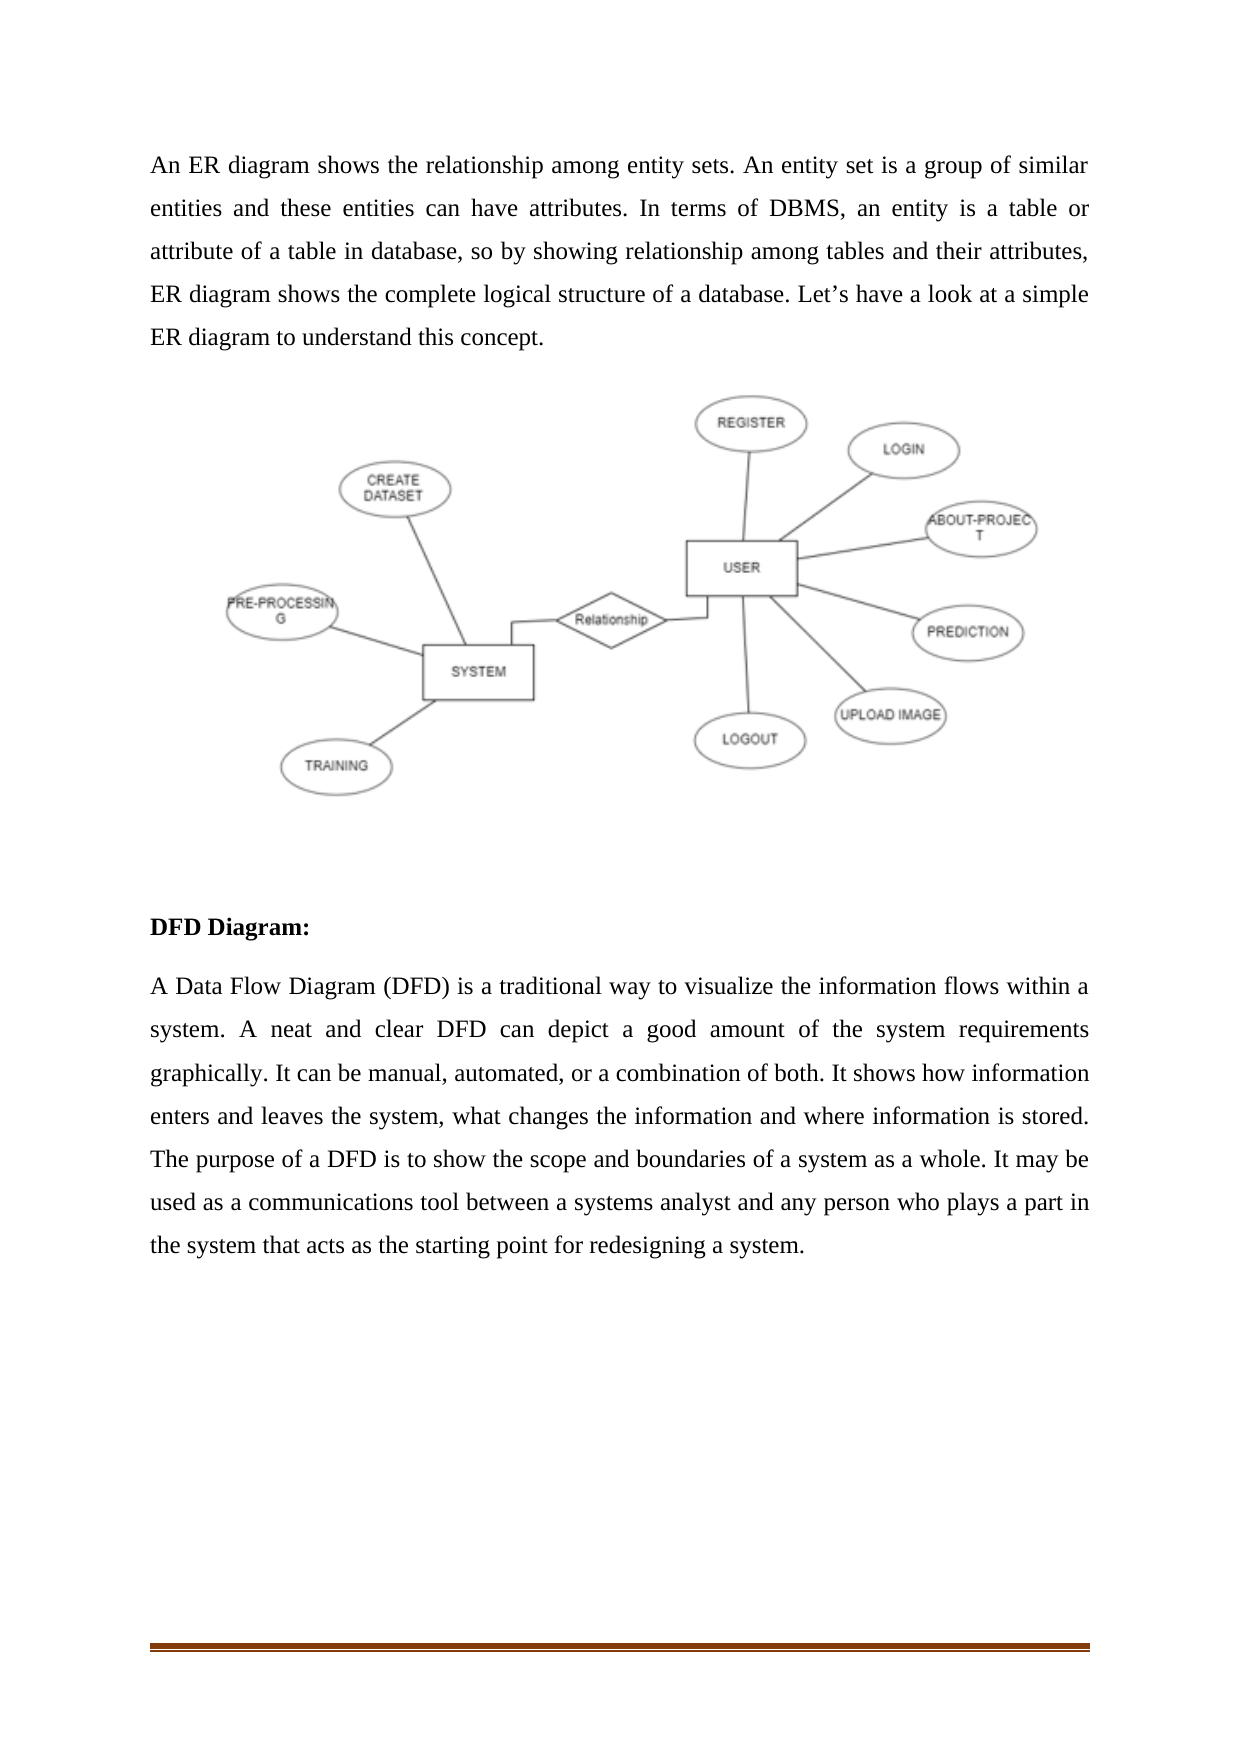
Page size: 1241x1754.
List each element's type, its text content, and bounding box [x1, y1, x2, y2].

text DFD Diagram: [150, 912, 1090, 940]
picture [189, 382, 1051, 822]
text A Data Flow Diagram (DFD) is a traditional way to visualize the information flows within a system. A neat and clear DFD can depict a good amount of the system requirements graphically. It can be manual, automated, or a combination of both. It shows how information enters and leaves the system, what changes the information and where information is stored. The purpose of a DFD is to show the scope and boundaries of a system as a whole. It may be used as a communications tool between a systems analyst and any person who plays a part in the system that acts as the starting point for redesigning a system. [150, 971, 1090, 1259]
text An ER diagram shows the relationship among entity sets. An entity set is a group of similar entities and these entities can have attributes. In terms of DBMS, an entity is a table or attribute of a table in database, so by showing relationship among tables and their attributes, ER diagram shows the complete logical structure of a database. Let’s have a look at a simple ER diagram to understand this concept. [150, 150, 1090, 351]
